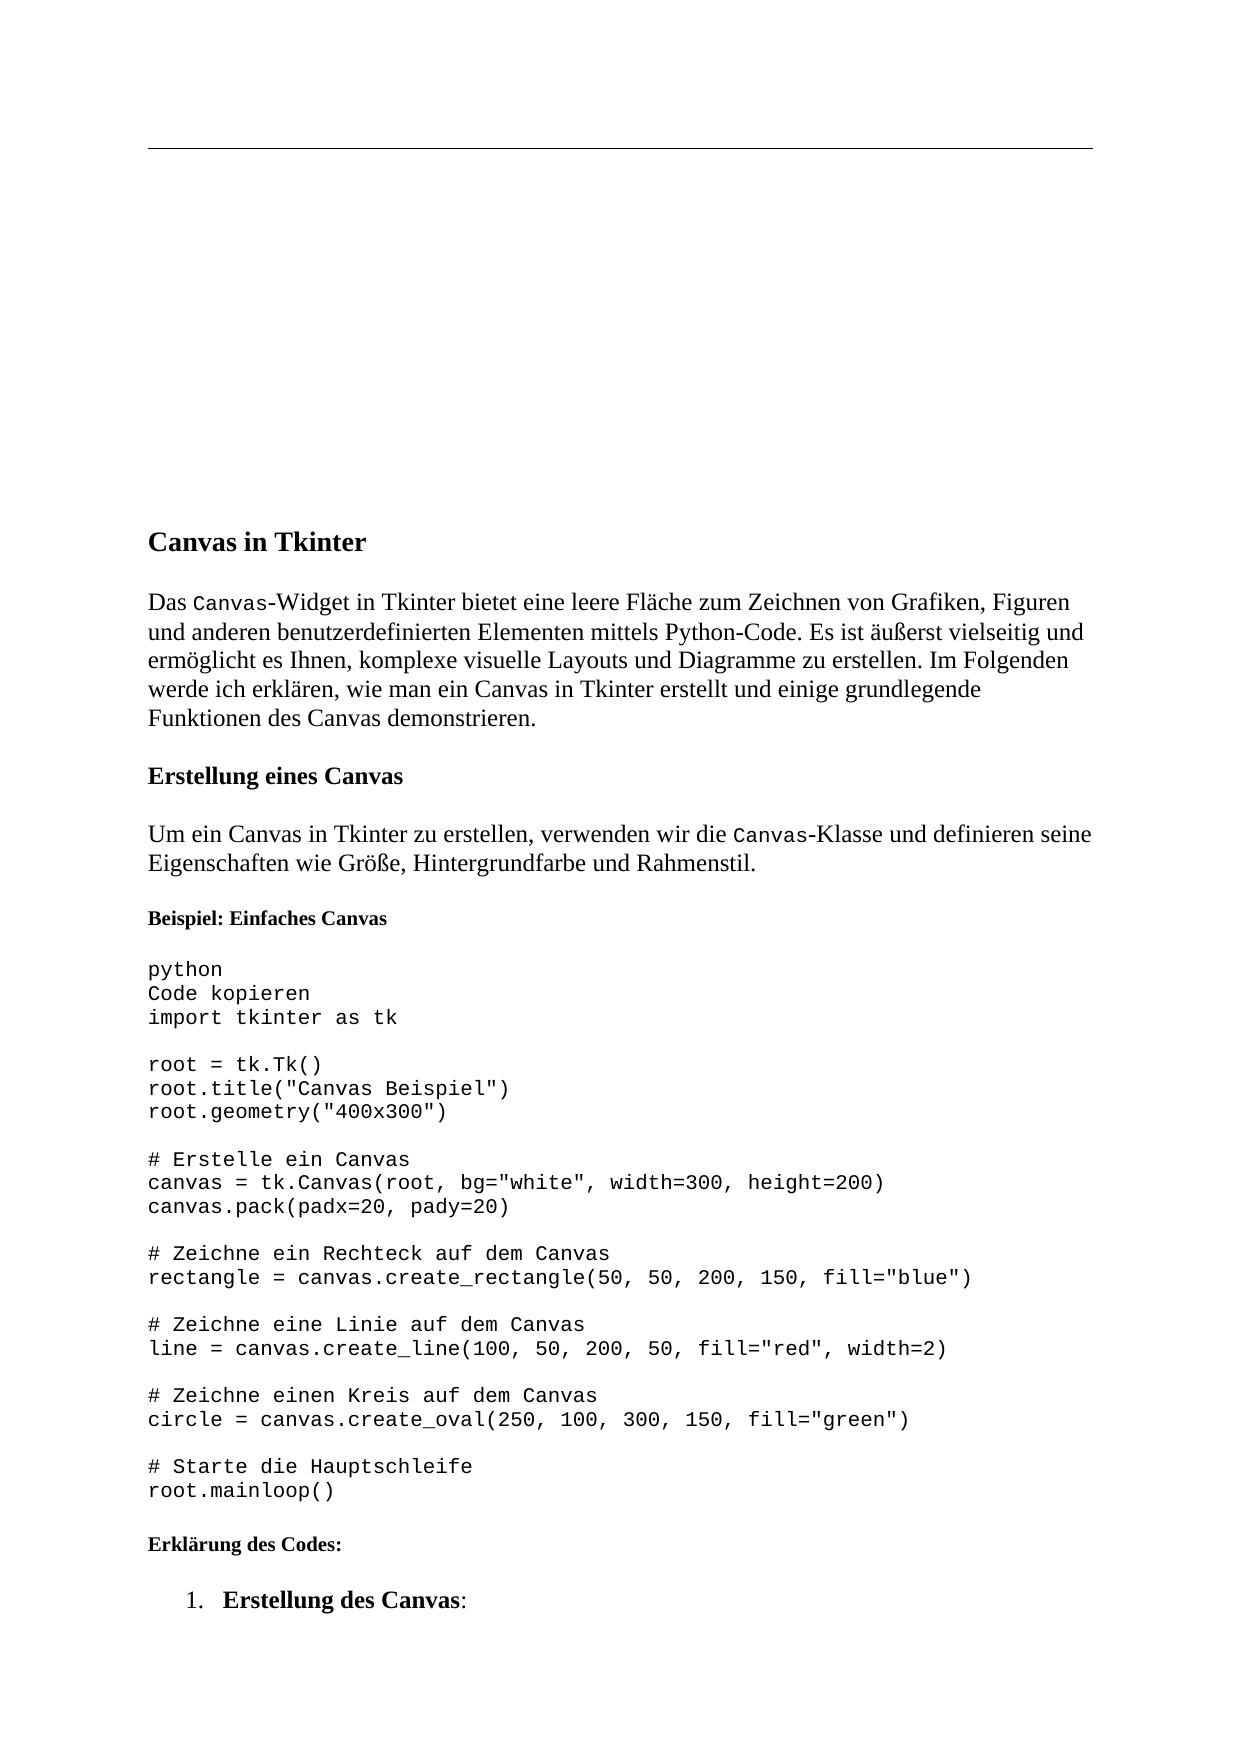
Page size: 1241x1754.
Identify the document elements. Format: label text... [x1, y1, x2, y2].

text import tkinter as tk [148, 1007, 1093, 1030]
text root = tk.Tk() [148, 1054, 1093, 1078]
text # Zeichne einen Kreis auf dem Canvas [148, 1385, 1093, 1409]
list Erstellung des Canvas: [185, 1586, 1093, 1614]
text # Zeichne ein Rechteck auf dem Canvas [148, 1243, 1093, 1267]
text Das Canvas-Widget in Tkinter bietet eine leere Fläche zum Zeichnen von Grafiken, Figuren und anderen benutzerdefinierten Elementen mittels Python-Code. Es ist äußerst vielseitig und ermöglicht es Ihnen, komplexe visuelle Layouts und Diagramme zu erstellen. Im Folgenden werde ich erklären, wie man ein Canvas in Tkinter erstellt und einige grundlegende Funktionen des Canvas demonstrieren. [148, 587, 1093, 732]
text root.geometry("400x300") [148, 1101, 1093, 1125]
text Erklärung des Codes: [148, 1532, 1093, 1556]
text root.mainloop() [148, 1479, 1093, 1503]
text # Erstelle ein Canvas [148, 1148, 1093, 1172]
text Erstellung eines Canvas [148, 761, 1093, 789]
text canvas = tk.Canvas(root, bg="white", width=300, height=200) [148, 1172, 1093, 1196]
text circle = canvas.create_oval(250, 100, 300, 150, fill="green") [148, 1409, 1093, 1432]
text canvas.pack(padx=20, pady=20) [148, 1196, 1093, 1219]
text # Zeichne eine Linie auf dem Canvas [148, 1314, 1093, 1338]
text Beispiel: Einfaches Canvas [148, 906, 1093, 930]
text root.title("Canvas Beispiel") [148, 1078, 1093, 1101]
text line = canvas.create_line(100, 50, 200, 50, fill="red", width=2) [148, 1338, 1093, 1361]
text python [148, 959, 1093, 983]
text rectangle = canvas.create_rectangle(50, 50, 200, 150, fill="blue") [148, 1267, 1093, 1290]
text Canvas in Tkinter [148, 525, 1093, 558]
text Um ein Canvas in Tkinter zu erstellen, verwenden wir die Canvas-Klasse und definieren seine Eigenschaften wie Größe, Hintergrundfarbe und Rahmenstil. [148, 819, 1093, 877]
text # Starte die Hauptschleife [148, 1456, 1093, 1479]
text Code kopieren [148, 983, 1093, 1007]
